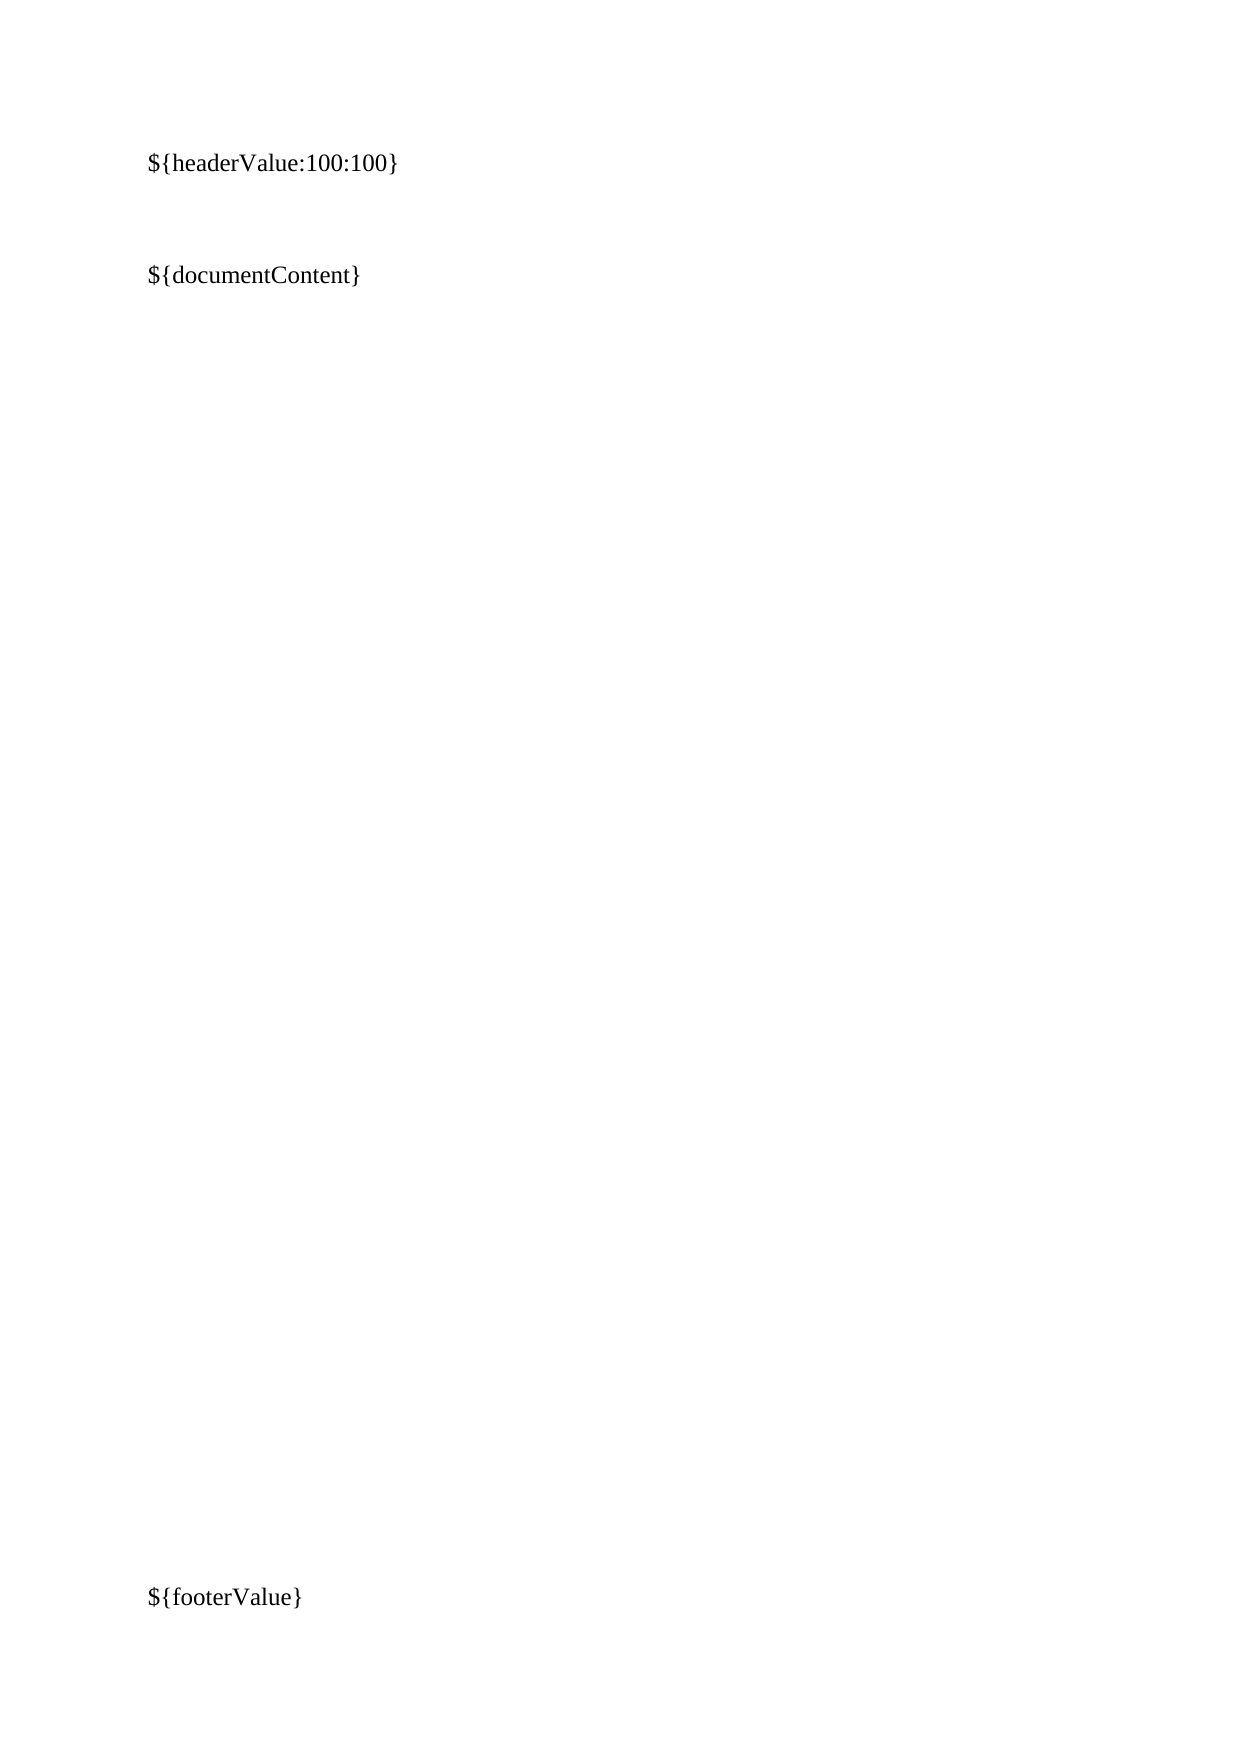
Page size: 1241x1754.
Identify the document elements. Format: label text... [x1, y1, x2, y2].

text ${documentContent} [148, 260, 1093, 288]
